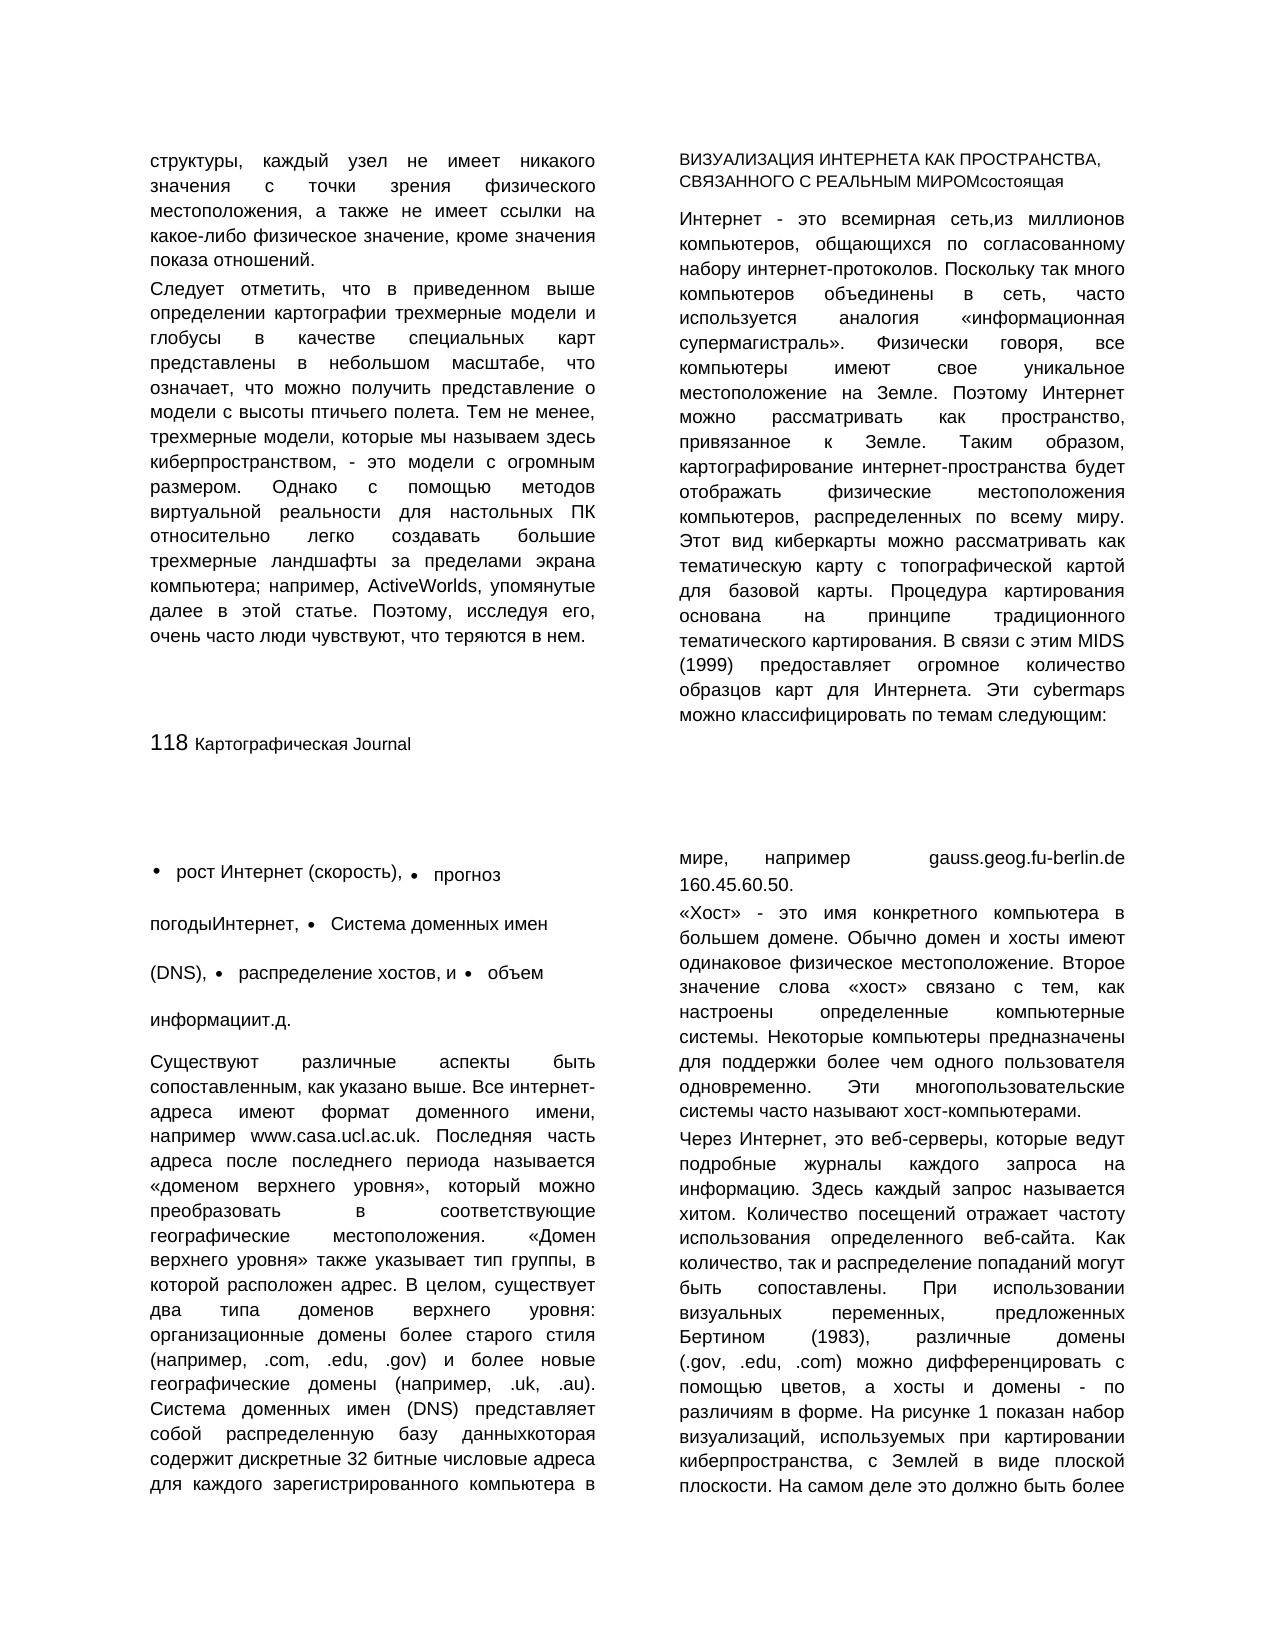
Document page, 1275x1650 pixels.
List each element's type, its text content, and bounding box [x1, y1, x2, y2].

text «Хост» - это имя конкретного компьютера в большем домене. Обычно домен и хосты имеют одинаковое физическое местоположение. Второе значение слова «хост» связано с тем, как настроены определенные компьютерные системы. Некоторые компьютеры предназначены для поддержки более чем одного пользователя одновременно. Эти многопользовательские системы часто называют хост-компьютерами. [679, 902, 1125, 1122]
text • рост Интернет (скорость), • прогноз погодыИнтернет, • Система доменных имен (DNS), • распределение хостов, и • объем информациит.д. [150, 847, 596, 1030]
text 118 Картографическая Journal [150, 728, 1125, 755]
text Следует отметить, что в приведенном выше определении картографии трехмерные модели и глобусы в качестве специальных карт представлены в небольшом масштабе, что означает, что можно получить представление о модели с высоты птичьего полета. Тем не менее, трехмерные модели, которые мы называем здесь киберпространством, - это модели с огромным размером. Однако с помощью методов виртуальной реальности для настольных ПК относительно легко создавать большие трехмерные ландшафты за пределами экрана компьютера; например, ActiveWorlds, упомянутые далее в этой статье. Поэтому, исследуя его, очень часто люди чувствуют, что теряются в нем. [150, 277, 596, 646]
text ВИЗУАЛИЗАЦИЯ ИНТЕРНЕТА КАК ПРОСТРАНСТВА, СВЯЗАННОГО С РЕАЛЬНЫМ МИРОМсостоящая [679, 150, 1125, 191]
text Интернет - это всемирная сеть,из миллионов компьютеров, общающихся по согласованному набору интернет-протоколов. Поскольку так много компьютеров объединены в сеть, часто используется аналогия «информационная супермагистраль». Физически говоря, все компьютеры имеют свое уникальное местоположение на Земле. Поэтому Интернет можно рассматривать как пространство, привязанное к Земле. Таким образом, картографирование интернет-пространства будет отображать физические местоположения компьютеров, распределенных по всему миру. Этот вид киберкарты можно рассматривать как тематическую карту с топографической картой для базовой карты. Процедура картирования основана на принципе традиционного тематического картирования. В связи с этим MIDS (1999) предоставляет огромное количество образцов карт для Интернета. Эти cybermaps можно классифицировать по темам следующим: [679, 208, 1125, 725]
text Существуют различные аспекты быть сопоставленным, как указано выше. Все интернет-адреса имеют формат доменного имени, например www.casa.ucl.ac.uk. Последняя часть адреса после последнего периода называется «доменом верхнего уровня», который можно преобразовать в соответствующие географические местоположения. «Домен верхнего уровня» также указывает тип группы, в которой расположен адрес. В целом, существует два типа доменов верхнего уровня: организационные домены более старого стиля (например, .com, .edu, .gov) и более новые географические домены (например, .uk, .au). Система доменных имен (DNS) представляет собой распределенную базу данныхкоторая содержит дискретные 32 битные числовые адреса для каждого зарегистрированного компьютера в мире, например gauss.geog.fu-berlin.de 160.45.60.50. [150, 1051, 596, 1494]
